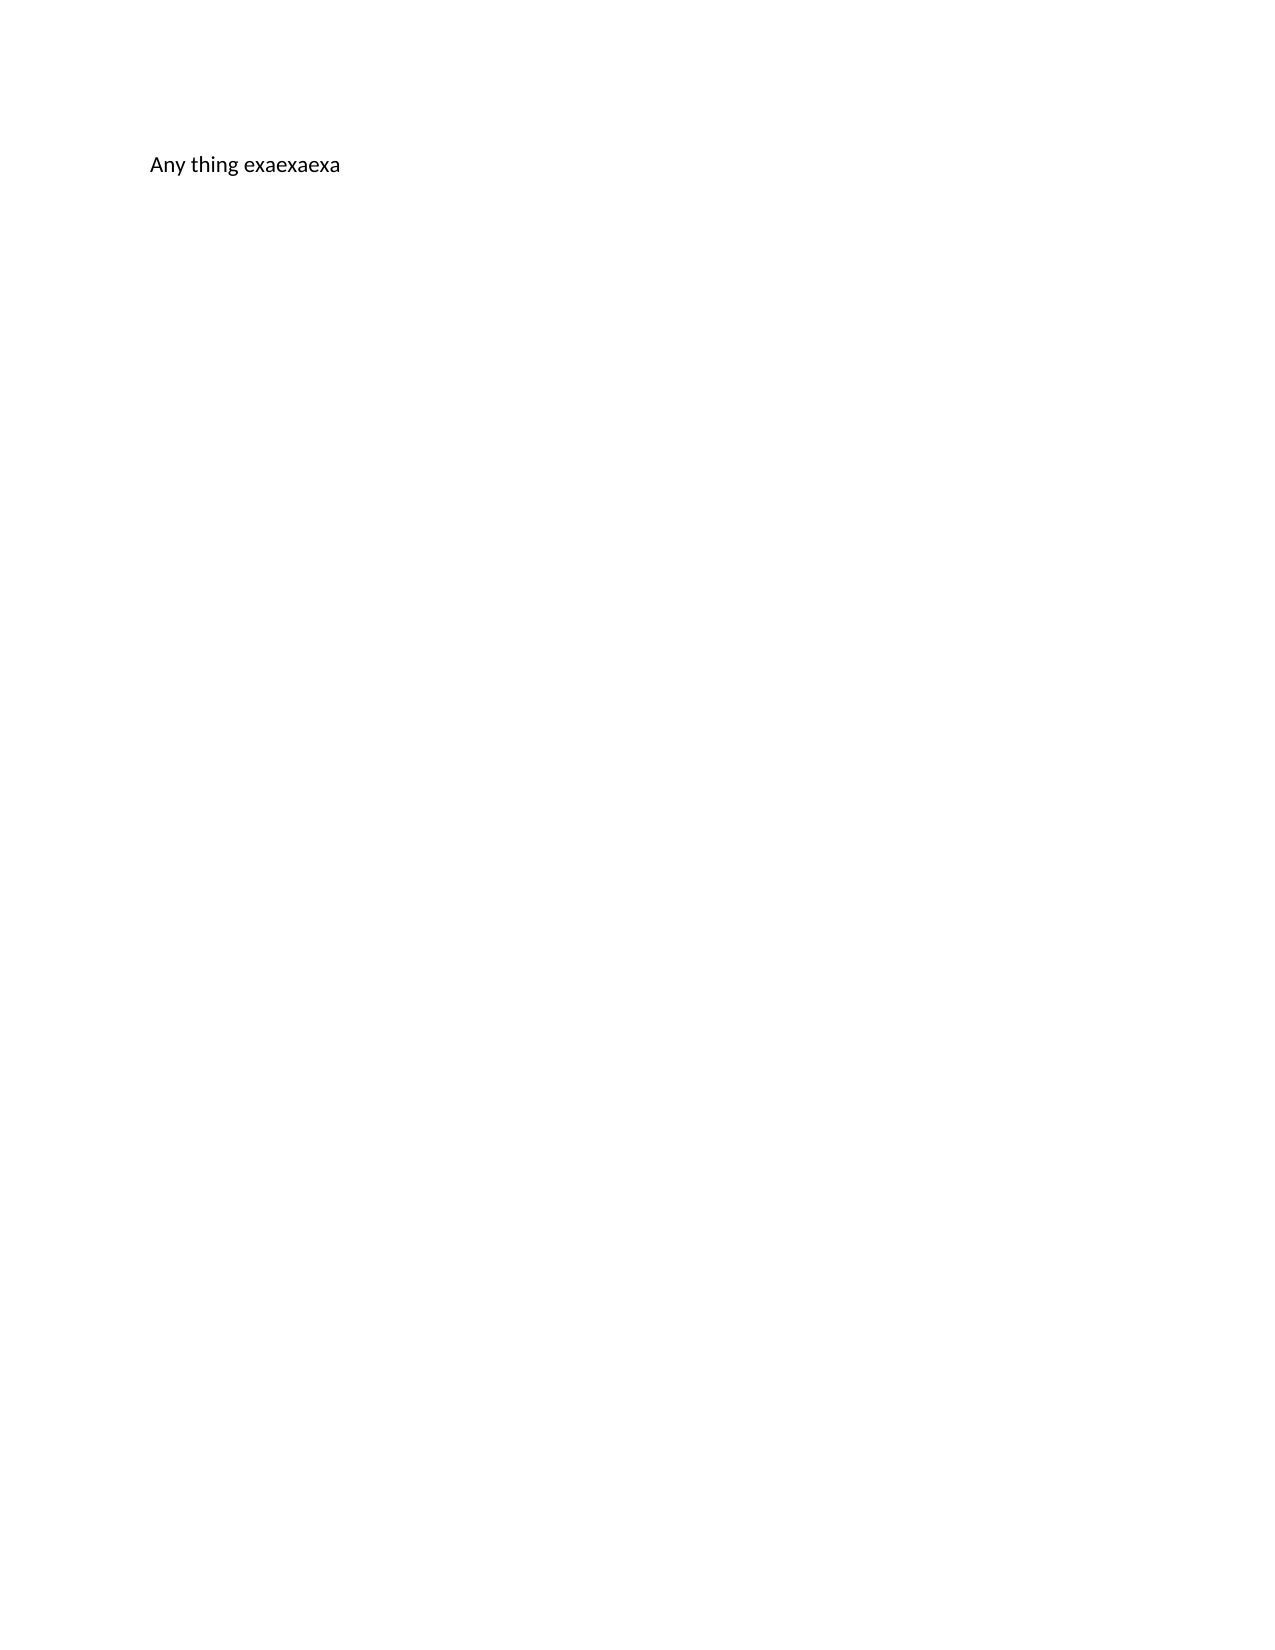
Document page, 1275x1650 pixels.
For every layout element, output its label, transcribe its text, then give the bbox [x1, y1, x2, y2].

text Any thing exaexaexa [150, 150, 1125, 178]
